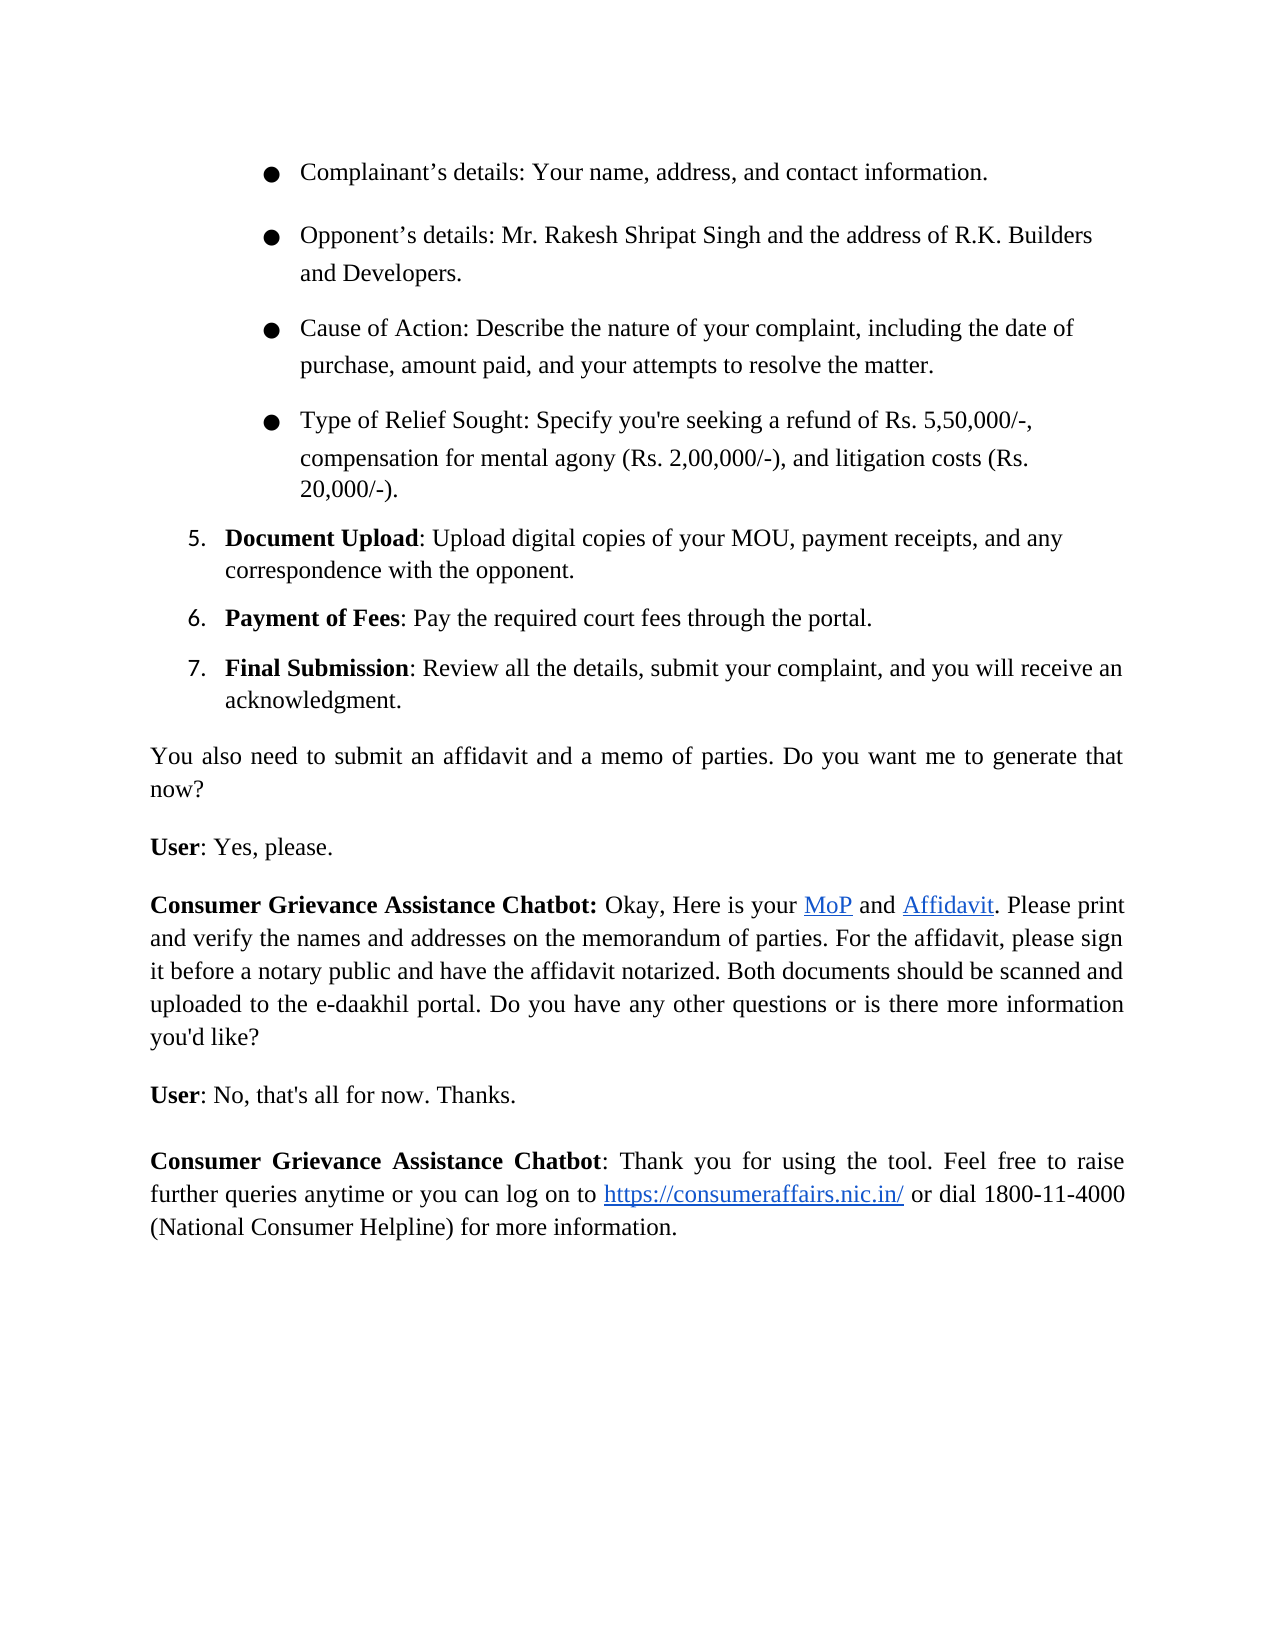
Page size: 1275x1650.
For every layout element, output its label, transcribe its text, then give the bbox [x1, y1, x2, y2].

text You also need to submit an affidavit and a memo of parties. Do you want me to generate that now? [150, 741, 1125, 803]
list Opponent’s details: Mr. Rakesh Shripat Singh and the address of R.K. Builders and Developers. [262, 213, 1125, 286]
list Document Upload: Upload digital copies of your MOU, payment receipts, and any correspondence with the opponent. [187, 522, 1125, 583]
text User: No, that's all for now. Thanks. [150, 1080, 1125, 1109]
list Final Submission: Review all the details, submit your complaint, and you will receive an acknowledgment. [187, 652, 1125, 713]
list Payment of Fees: Pay the required court fees through the portal. [187, 602, 1125, 633]
list Type of Relief Sought: Specify you're seeking a refund of Rs. 5,50,000/-, compensation for mental agony (Rs. 2,00,000/-), and litigation costs (Rs. 20,000/-). [262, 398, 1125, 503]
list Complainant’s details: Your name, address, and contact information. [262, 150, 1125, 193]
text User: Yes, please. [150, 832, 1125, 861]
list Cause of Action: Describe the nature of your complaint, including the date of purchase, amount paid, and your attempts to resolve the matter. [262, 305, 1125, 379]
text Consumer Grievance Assistance Chatbot: Okay, Here is your MoP and Affidavit. Please print and verify the names and addresses on the memorandum of parties. For the affidavit, please sign it before a notary public and have the affidavit notarized. Both documents should be scanned and uploaded to the e-daakhil portal. Do you have any other questions or is there more information you'd like? [150, 890, 1125, 1051]
text Consumer Grievance Assistance Chatbot: Thank you for using the tool. Feel free to raise further queries anytime or you can log on to https://consumeraffairs.nic.in/ or dial 1800-11-4000 (National Consumer Helpline) for more information. [150, 1146, 1125, 1241]
